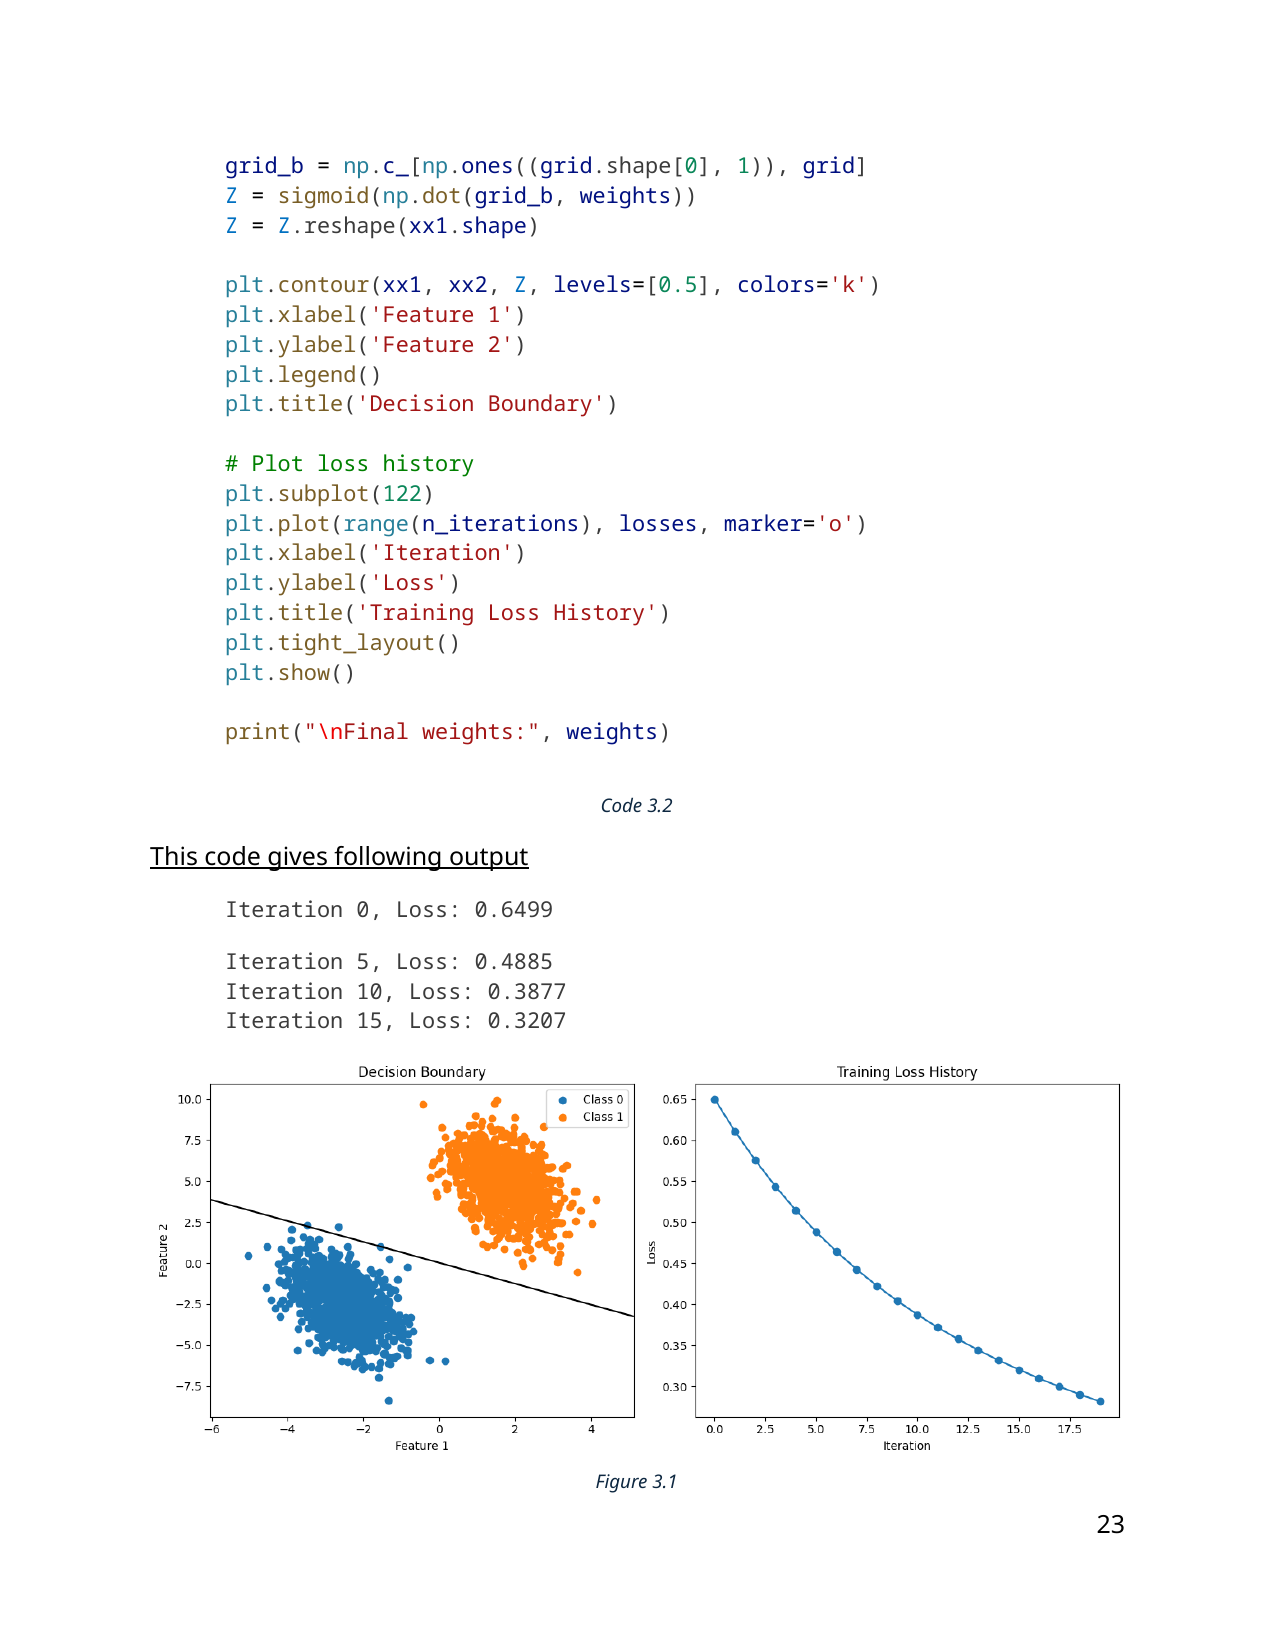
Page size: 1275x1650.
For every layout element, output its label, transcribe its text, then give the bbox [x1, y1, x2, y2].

text plt.legend() [225, 358, 1125, 388]
text plt.title('Decision Boundary') [225, 388, 1125, 418]
text # Plot loss history [225, 448, 1125, 478]
text Iteration 5, Loss: 0.4885 [225, 946, 1125, 976]
text plt.xlabel('Feature 1') [225, 299, 1125, 329]
text Iteration 15, Loss: 0.3207 [225, 1006, 1125, 1035]
text plt.xlabel('Iteration') [225, 537, 1125, 567]
text Iteration 10, Loss: 0.3877 [225, 976, 1125, 1006]
text This code gives following output [150, 838, 1125, 873]
text plt.ylabel('Loss') [225, 567, 1125, 597]
text plt.subplot(122) [225, 478, 1125, 507]
picture [150, 1057, 1125, 1460]
text plt.show() [225, 656, 1125, 686]
text plt.plot(range(n_iterations), losses, marker='o') [225, 507, 1125, 537]
text plt.tight_layout() [225, 627, 1125, 656]
text plt.title('Training Loss History') [225, 597, 1125, 627]
text Z = Z.reshape(xx1.shape) [225, 209, 1125, 239]
text Code 3.2 [150, 792, 1125, 818]
text Z = sigmoid(np.dot(grid_b, weights)) [225, 180, 1125, 209]
text grid_b = np.c_[np.ones((grid.shape[0], 1)), grid] [225, 150, 1125, 180]
text plt.contour(xx1, xx2, Z, levels=[0.5], colors='k') [225, 269, 1125, 299]
text Iteration 0, Loss: 0.6499 [150, 894, 1125, 924]
text print("\nFinal weights:", weights) [225, 716, 1125, 746]
text plt.ylabel('Feature 2') [225, 329, 1125, 358]
